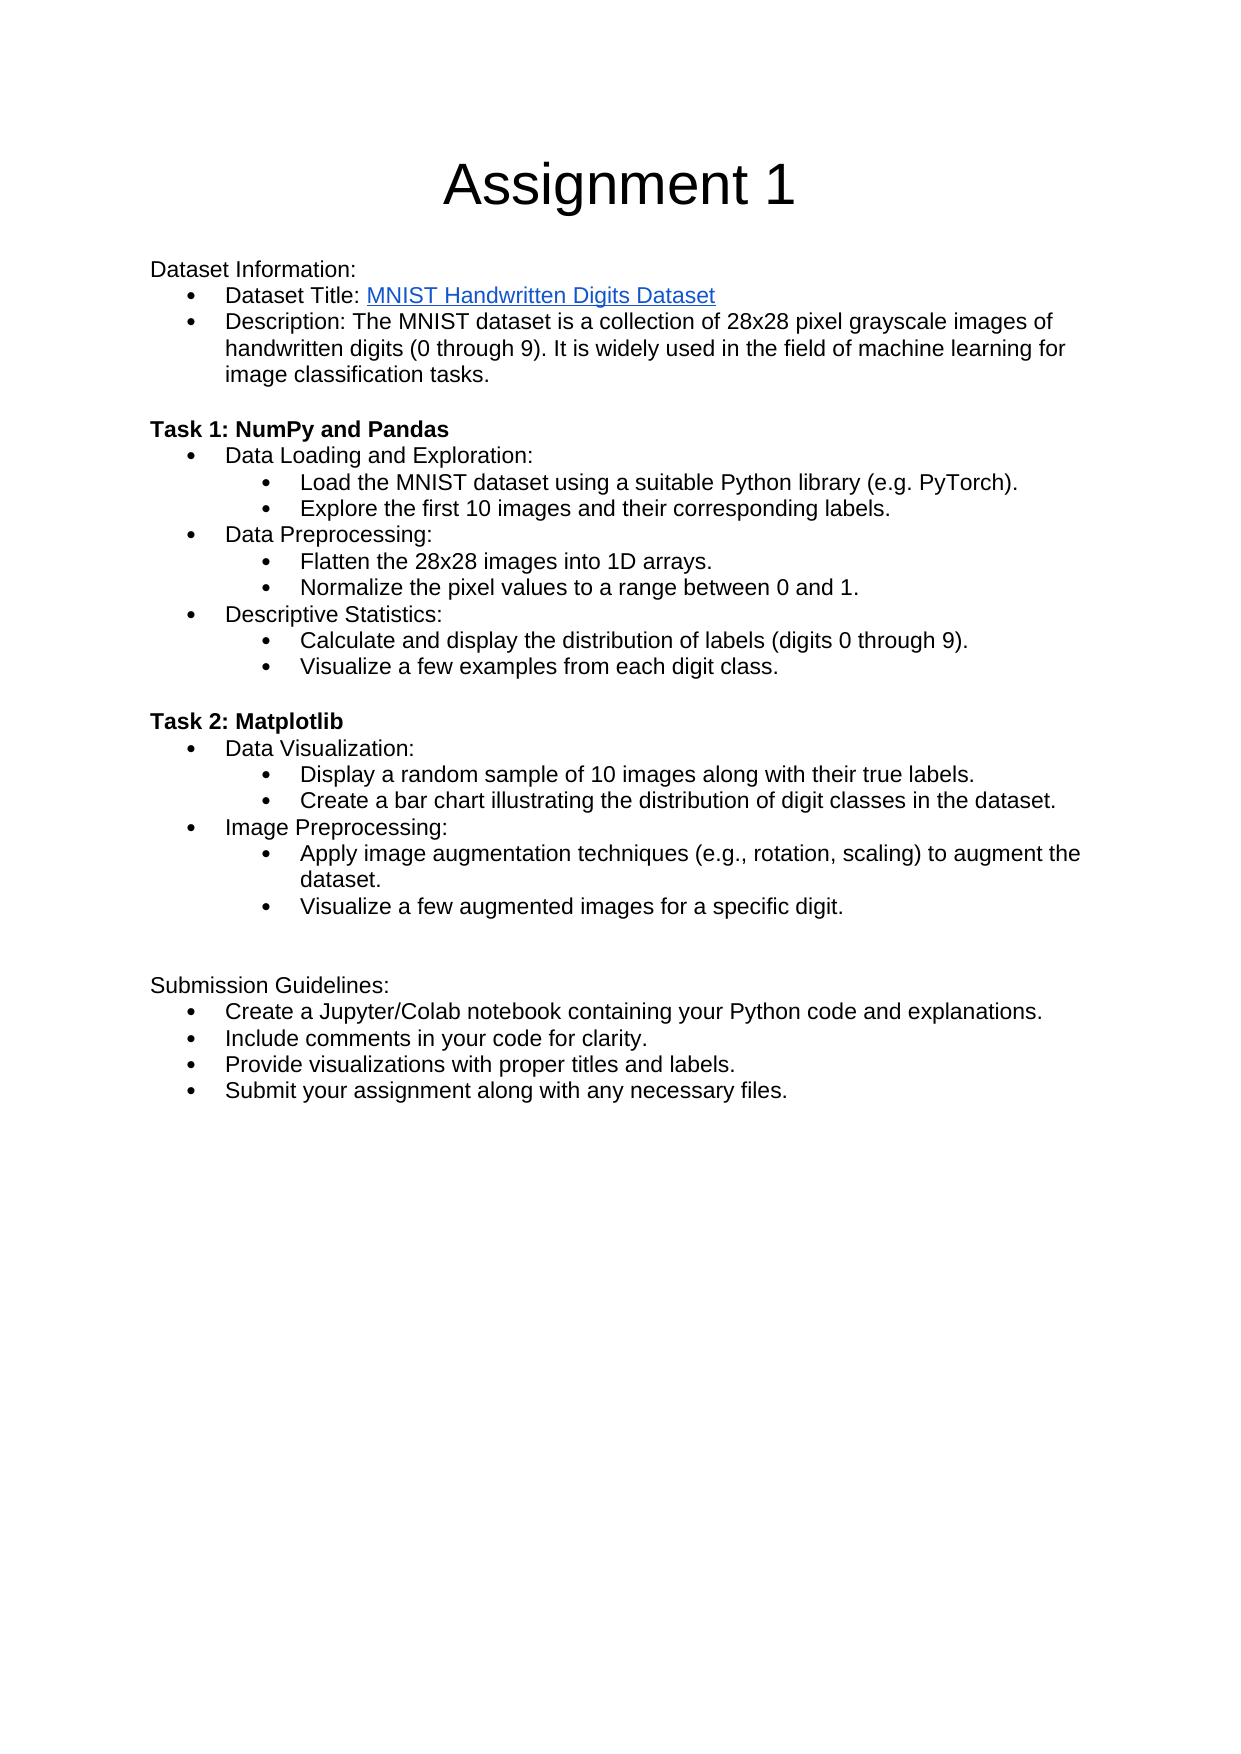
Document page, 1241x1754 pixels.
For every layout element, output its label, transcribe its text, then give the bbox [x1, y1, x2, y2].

list Data Visualization: [187, 735, 1090, 761]
list Flatten the 28x28 images into 1D arrays. [262, 548, 1090, 574]
list Visualize a few augmented images for a specific digit. [262, 893, 1090, 919]
list Explore the first 10 images and their corresponding labels. [262, 495, 1090, 521]
list Create a Jupyter/Colab notebook containing your Python code and explanations. [187, 998, 1090, 1024]
list Description: The MNIST dataset is a collection of 28x28 pixel grayscale images of handwritten digits (0 through 9). It is widely used in the field of machine learning for image classification tasks. [187, 308, 1090, 387]
list Apply image augmentation techniques (e.g., rotation, scaling) to augment the dataset. [262, 840, 1090, 893]
text Task 2: Matplotlib [150, 708, 1090, 735]
text Dataset Information: [150, 256, 1090, 282]
text Assignment 1 [150, 150, 1090, 217]
list Provide visualizations with proper titles and labels. [187, 1051, 1090, 1077]
text Task 1: NumPy and Pandas [150, 416, 1090, 442]
list Data Loading and Exploration: [187, 442, 1090, 469]
list Dataset Title: MNIST Handwritten Digits Dataset [187, 282, 1090, 308]
list Image Preprocessing: [187, 814, 1090, 840]
list Create a bar chart illustrating the distribution of digit classes in the dataset. [262, 787, 1090, 814]
text Submission Guidelines: [150, 972, 1090, 998]
list Include comments in your code for clarity. [187, 1024, 1090, 1051]
list Data Preprocessing: [187, 521, 1090, 548]
list Calculate and display the distribution of labels (digits 0 through 9). [262, 627, 1090, 653]
list Display a random sample of 10 images along with their true labels. [262, 761, 1090, 787]
list Load the MNIST dataset using a suitable Python library (e.g. PyTorch). [262, 469, 1090, 495]
list Submit your assignment along with any necessary files. [187, 1077, 1090, 1104]
list Visualize a few examples from each digit class. [262, 653, 1090, 679]
list Normalize the pixel values to a range between 0 and 1. [262, 574, 1090, 601]
list Descriptive Statistics: [187, 601, 1090, 627]
